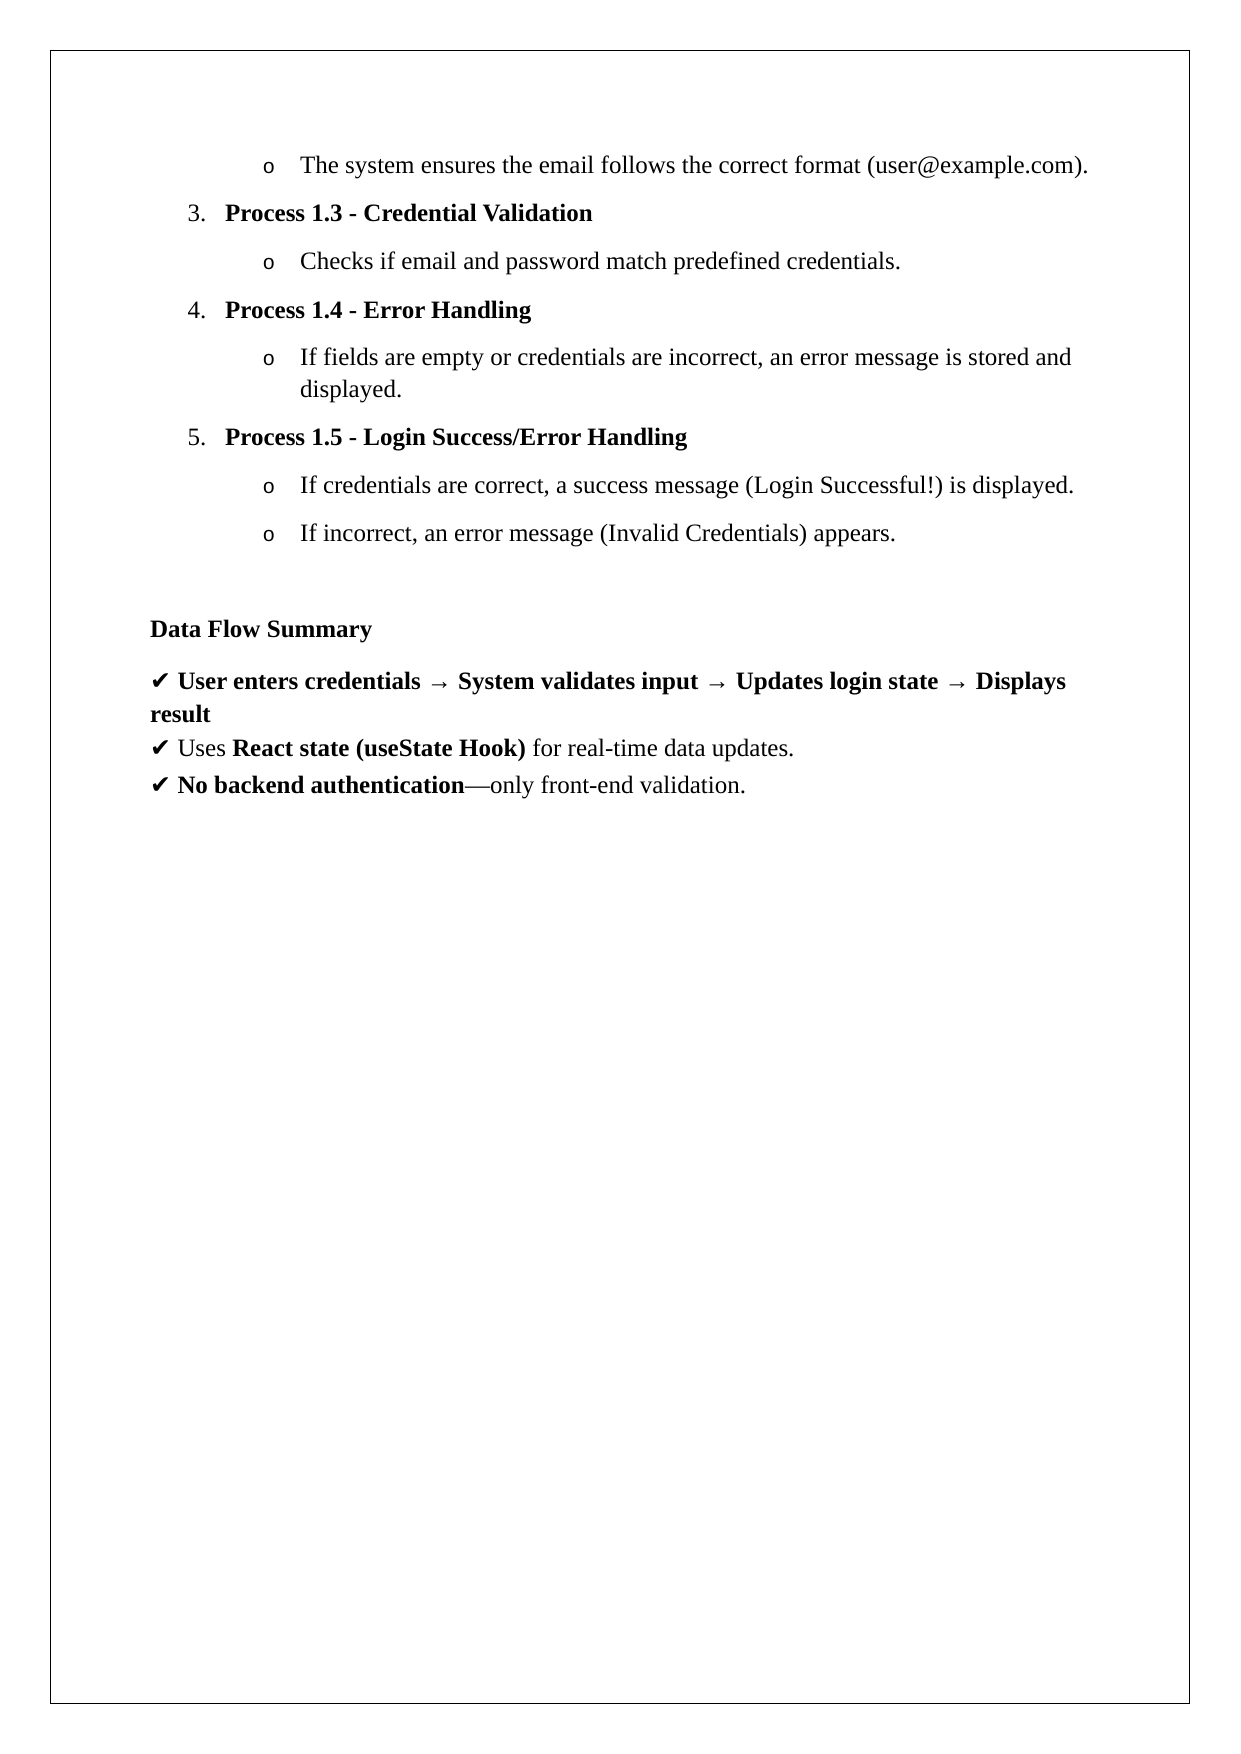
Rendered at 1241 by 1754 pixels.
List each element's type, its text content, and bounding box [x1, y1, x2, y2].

list Checks if email and password match predefined credentials. [262, 246, 1090, 276]
list If incorrect, an error message (Invalid Credentials) appears. [262, 518, 1090, 548]
text ✔ User enters credentials → System validates input → Updates login state → Displays result ✔ Uses React state (useState Hook) for real-time data updates. ✔ No backend authentication—only front-end validation. [150, 662, 1090, 801]
list Process 1.5 - Login Success/Error Handling [187, 422, 1090, 451]
list If credentials are correct, a success message (Login Successful!) is displayed. [262, 470, 1090, 499]
text Data Flow Summary [150, 614, 1090, 643]
list If fields are empty or credentials are incorrect, an error message is stored and displayed. [262, 342, 1090, 403]
list The system ensures the email follows the correct format (user@example.com). [262, 150, 1090, 179]
list Process 1.3 - Credential Validation [187, 198, 1090, 227]
list Process 1.4 - Error Handling [187, 295, 1090, 323]
